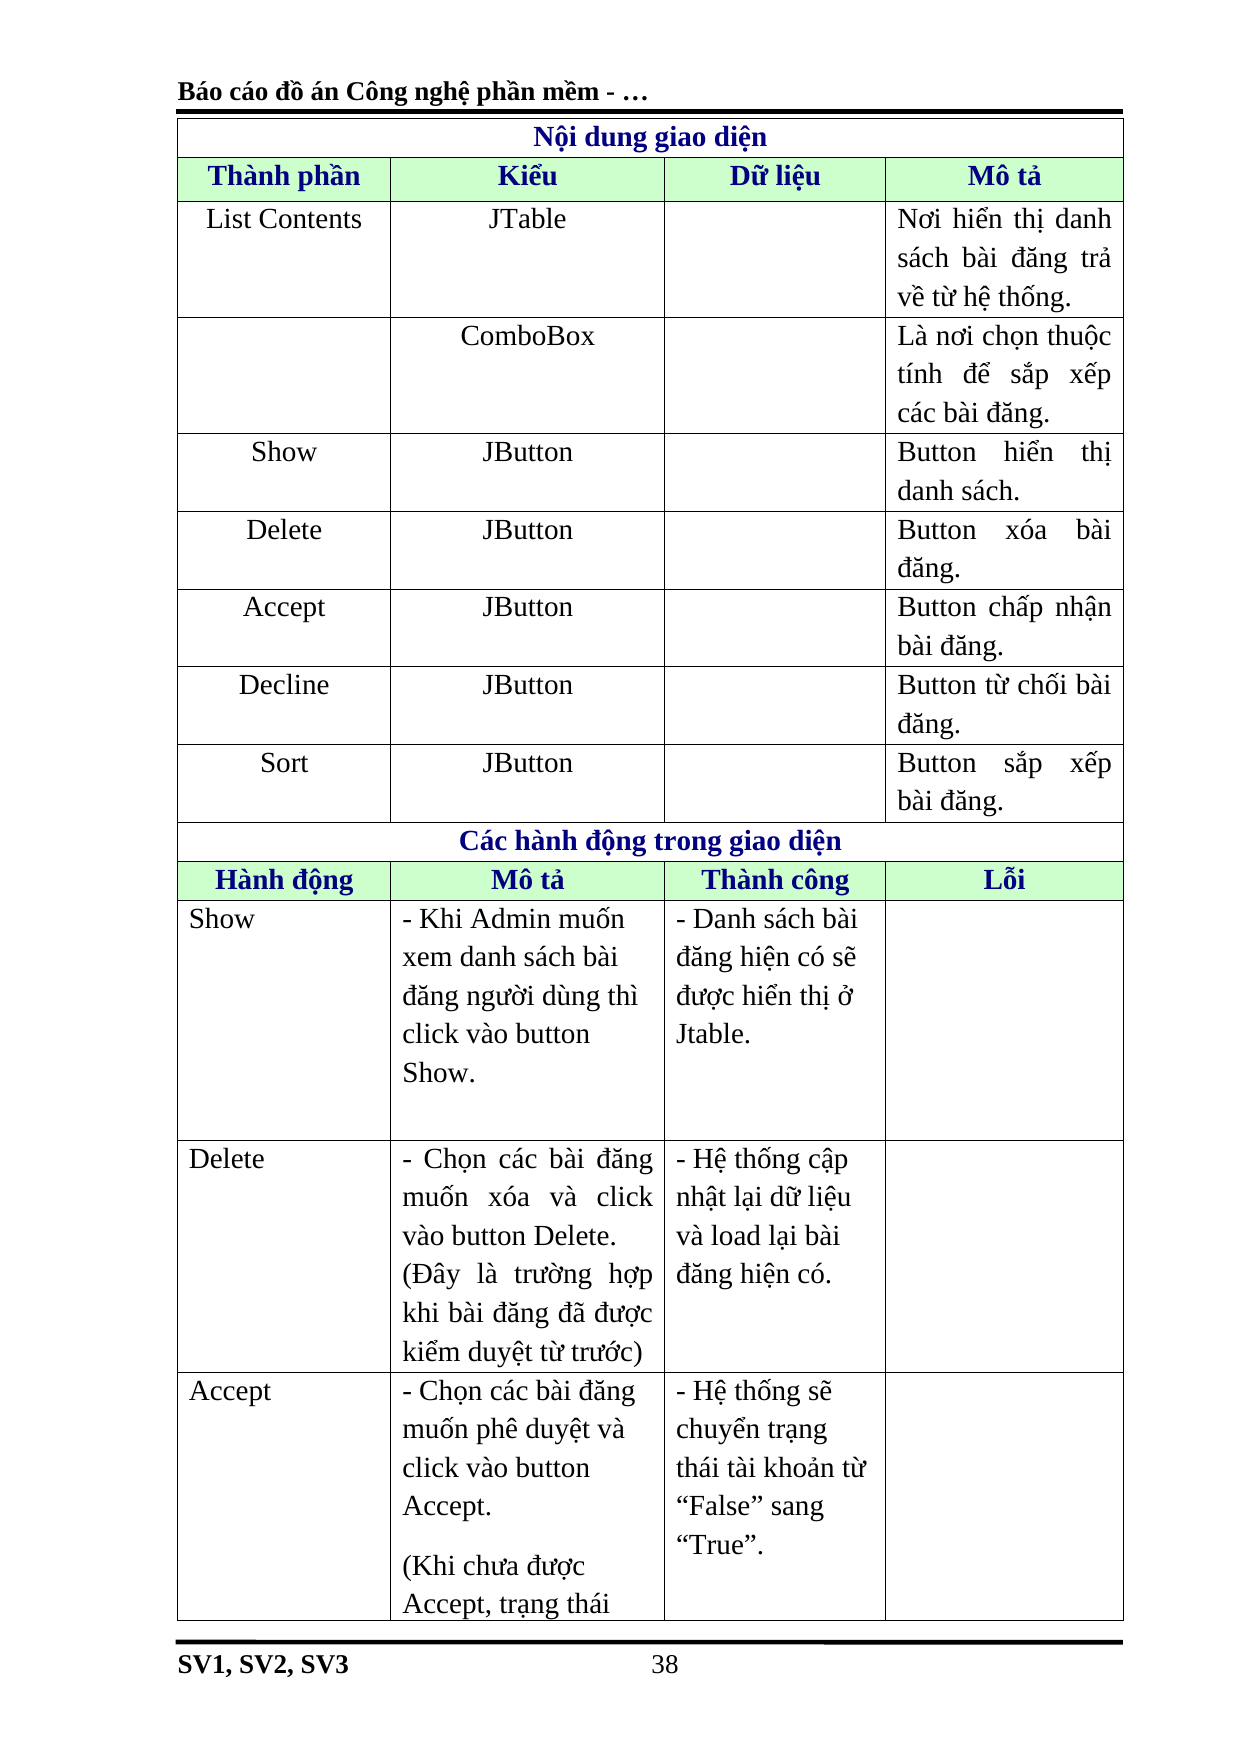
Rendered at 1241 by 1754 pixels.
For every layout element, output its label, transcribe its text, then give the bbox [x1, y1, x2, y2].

table_cell [665, 590, 885, 666]
table_cell Show [178, 901, 390, 1140]
table_cell Button chấp nhận bài đăng. [886, 590, 1123, 666]
table_cell - Chọn các bài đăng muốn xóa và click vào button Delete. (Đây là trường hợp khi bài đăng đã được kiểm duyệt từ trước) [391, 1141, 664, 1372]
table_cell JButton [391, 667, 664, 744]
table_cell Nội dung giao diện [178, 119, 1123, 157]
table_cell [886, 901, 1123, 1140]
table_cell Dữ liệu [665, 158, 885, 201]
table_cell JTable [391, 202, 664, 317]
table_cell Lỗi [886, 862, 1123, 900]
table_cell JButton [391, 434, 664, 511]
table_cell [391, 1373, 664, 1620]
table_cell - Khi Admin muốn xem danh sách bài đăng người dùng thì click vào button Show. [391, 901, 664, 1140]
table_cell [665, 202, 885, 317]
table_cell Thành phần [178, 158, 390, 201]
table_cell Delete [178, 1141, 390, 1372]
table_cell Sort [178, 745, 390, 822]
table_cell Button xóa bài đăng. [886, 512, 1123, 588]
table_cell [665, 667, 885, 744]
table_cell Accept [178, 590, 390, 666]
table_cell Accept [178, 1373, 390, 1620]
table_cell Show [178, 434, 390, 511]
table_cell Button từ chối bài đăng. [886, 667, 1123, 744]
table_cell [886, 1141, 1123, 1372]
table_cell List Contents [178, 202, 390, 317]
table_cell ComboBox [391, 318, 664, 433]
table_cell Các hành động trong giao diện [178, 823, 1123, 861]
table_cell JButton [391, 512, 664, 588]
table_cell JButton [391, 745, 664, 822]
table_cell [665, 434, 885, 511]
table_cell [665, 512, 885, 588]
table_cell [665, 1373, 885, 1620]
table_cell Kiểu [391, 158, 664, 201]
table_cell Decline [178, 667, 390, 744]
table_cell Hành động [178, 862, 390, 900]
table_cell Mô tả [391, 862, 664, 900]
table_cell [665, 745, 885, 822]
table_cell Delete [178, 512, 390, 588]
table_cell - Danh sách bài đăng hiện có sẽ được hiển thị ở Jtable. [665, 901, 885, 1140]
table_cell Button hiển thị danh sách. [886, 434, 1123, 511]
table_cell - Hệ thống cập nhật lại dữ liệu và load lại bài đăng hiện có. [665, 1141, 885, 1372]
table_cell [886, 1373, 1123, 1620]
table_cell [665, 318, 885, 433]
table_cell Button sắp xếp bài đăng. [886, 745, 1123, 822]
table_cell Là nơi chọn thuộc tính để sắp xếp các bài đăng. [886, 318, 1123, 433]
table_cell Nơi hiển thị danh sách bài đăng trả về từ hệ thống. [886, 202, 1123, 317]
table_cell Thành công [665, 862, 885, 900]
table_cell JButton [391, 590, 664, 666]
table_cell [178, 318, 390, 433]
table_cell Mô tả [886, 158, 1123, 201]
